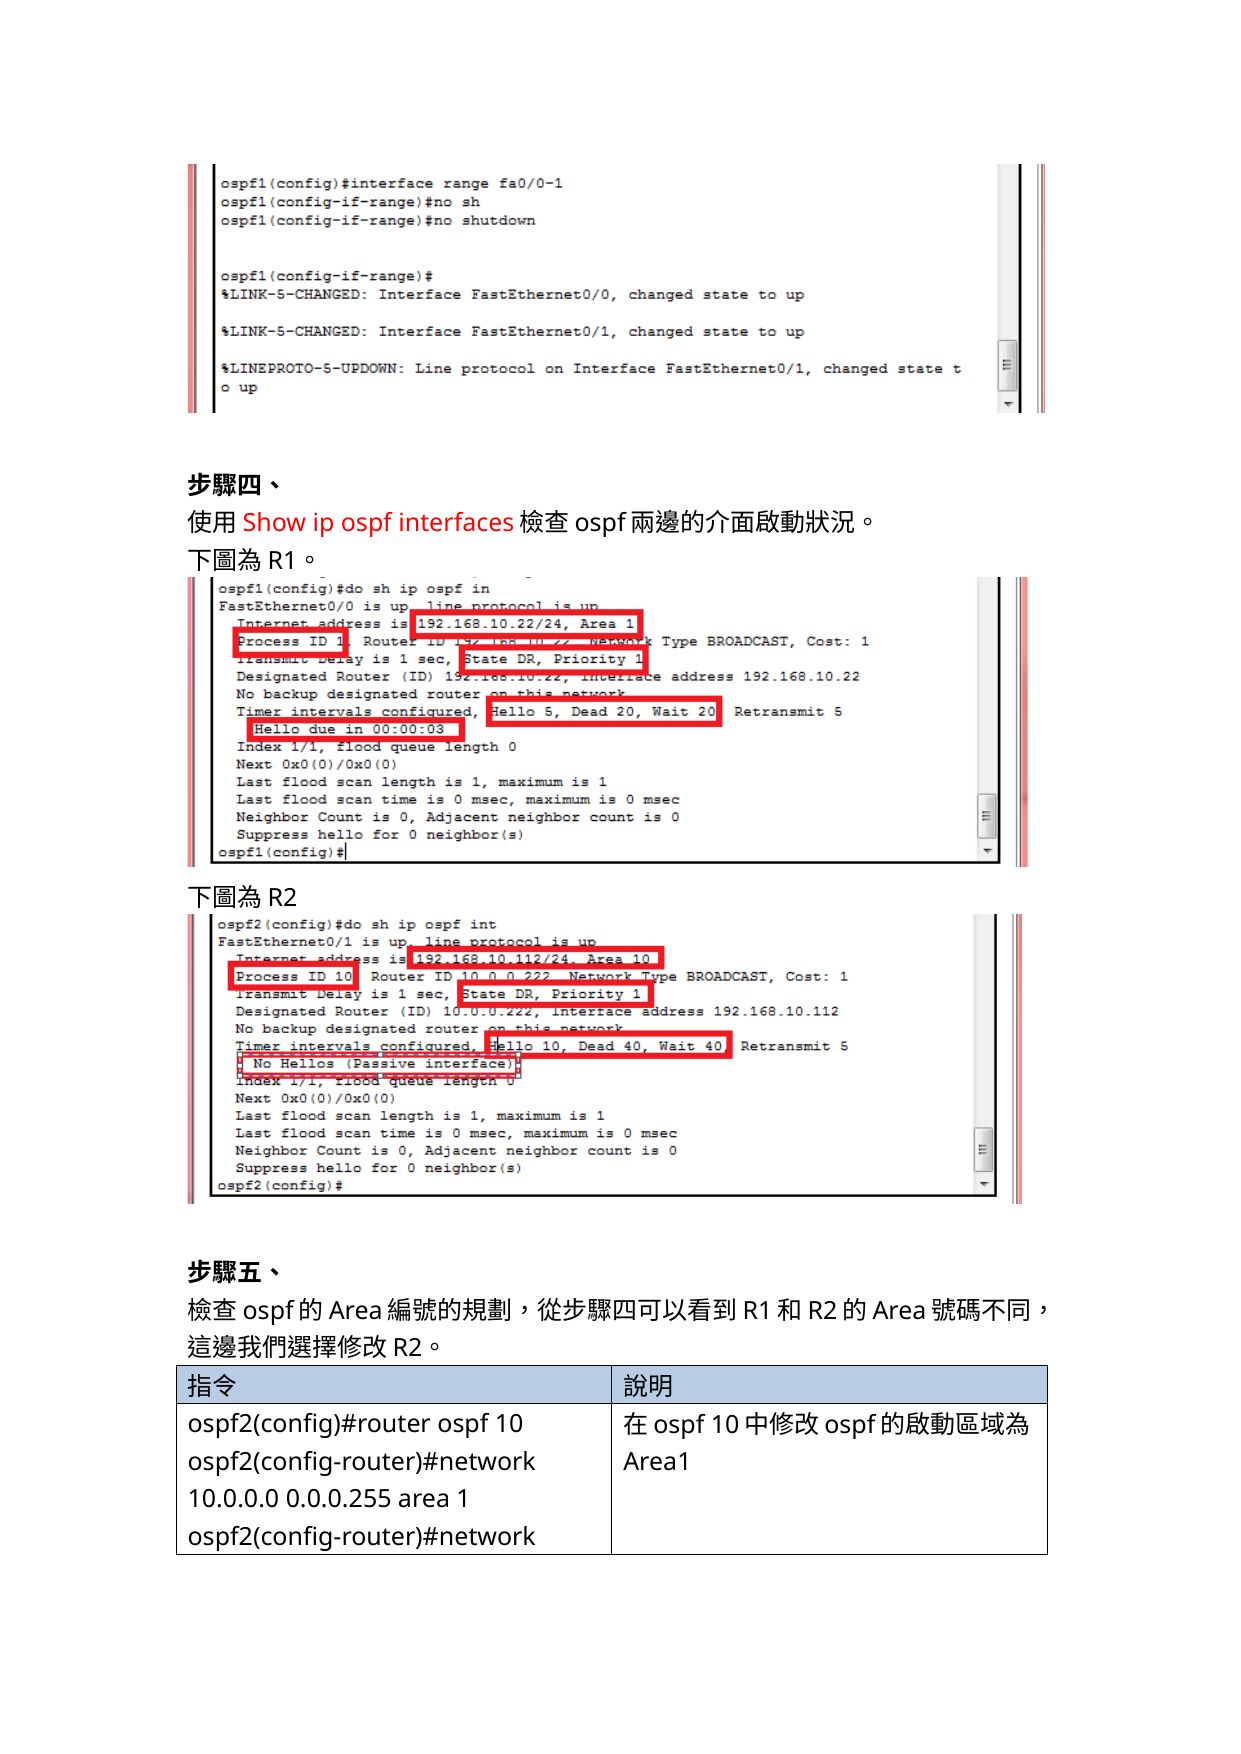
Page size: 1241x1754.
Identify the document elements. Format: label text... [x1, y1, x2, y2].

table_header 指令 [177, 1366, 611, 1403]
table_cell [177, 1404, 611, 1554]
picture [187, 164, 1046, 413]
text 下圖為R1。 [187, 539, 1053, 577]
picture [187, 914, 1022, 1204]
text 步驟五、 [187, 1252, 1053, 1289]
text 檢查ospf的Area編號的規劃，從步驟四可以看到R1和R2的Area號碼不同，這邊我們選擇修改R2。 [187, 1289, 1053, 1364]
picture [187, 577, 1029, 867]
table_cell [612, 1404, 1047, 1554]
text 步驟四、 [187, 464, 1053, 502]
text 下圖為R2 [187, 877, 1053, 914]
table_header 說明 [612, 1366, 1047, 1403]
text 使用Show ip ospf interfaces檢查ospf兩邊的介面啟動狀況。 [187, 502, 1053, 539]
